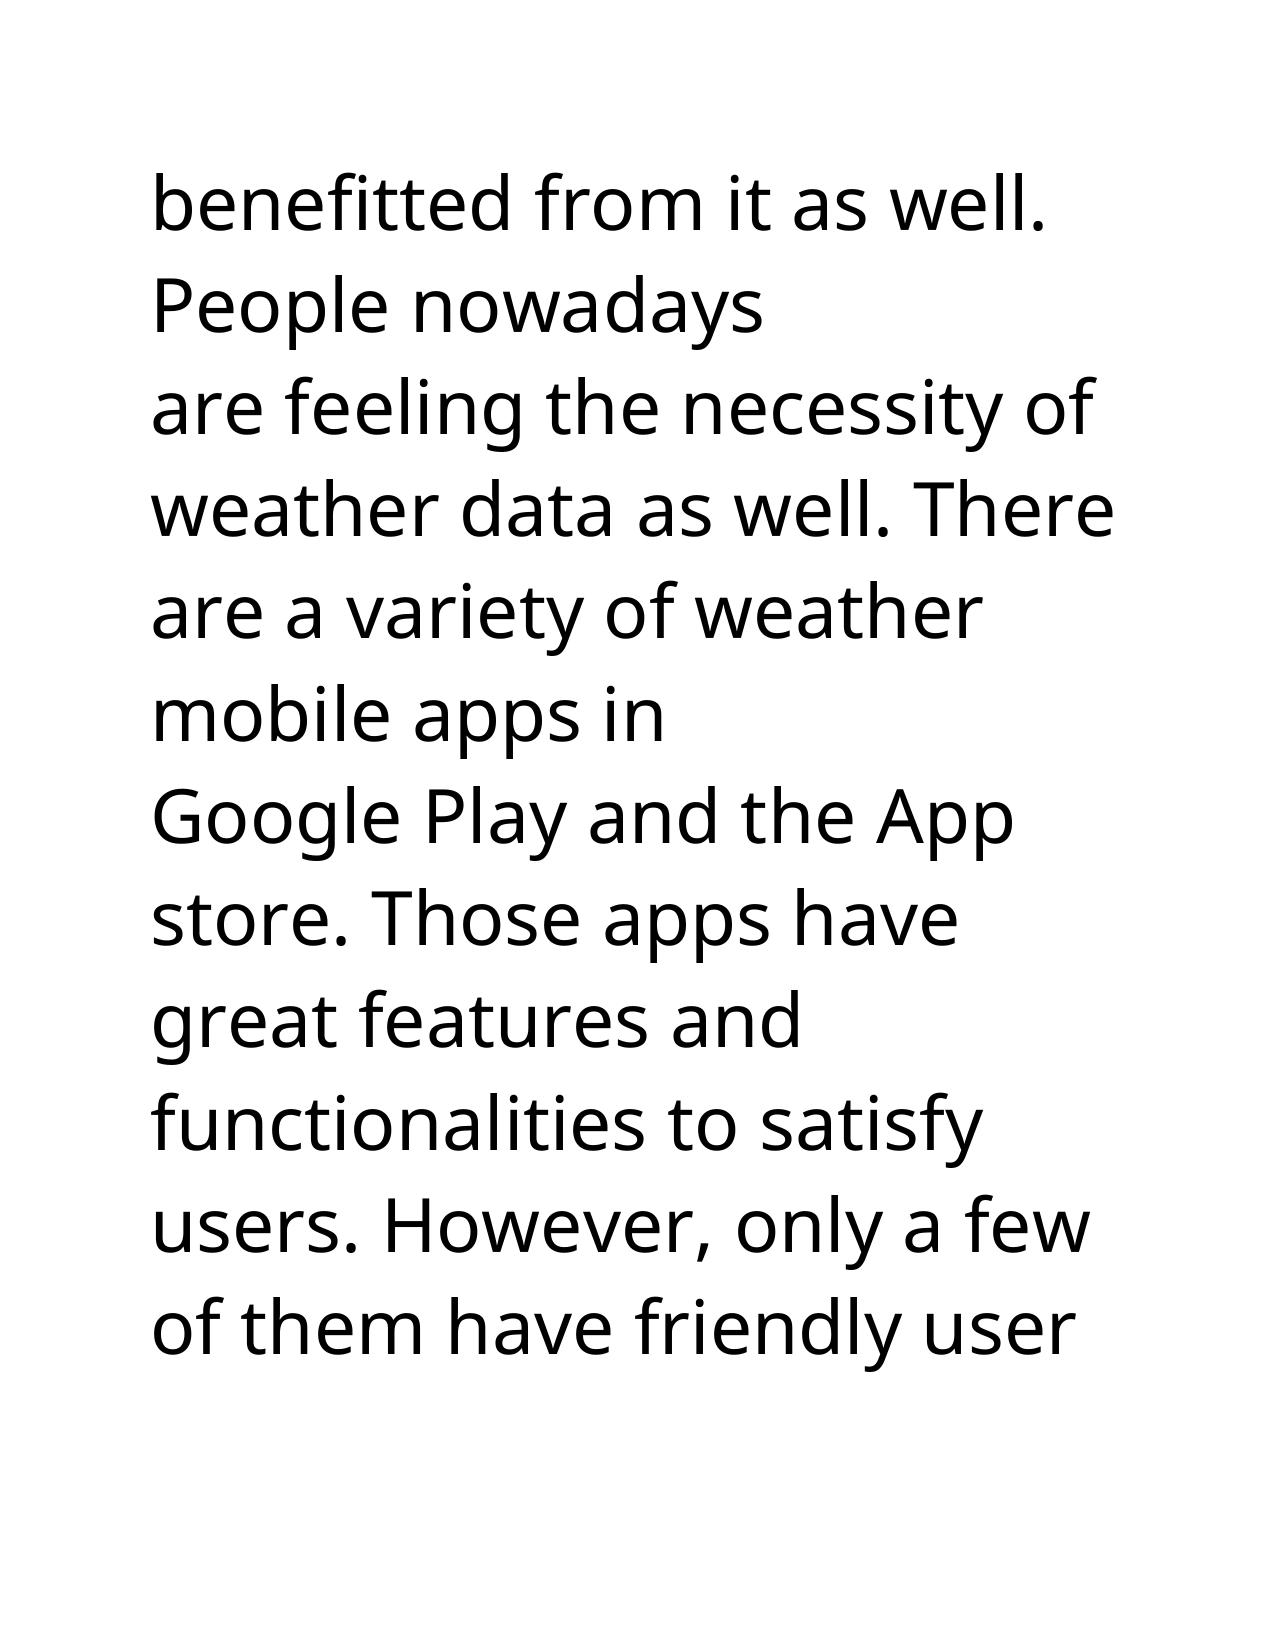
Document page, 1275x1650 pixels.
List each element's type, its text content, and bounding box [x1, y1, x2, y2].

text Google Play and the App store. Those apps have great features and functionalities to satisfy [150, 763, 1125, 1172]
text are feeling the necessity of weather data as well. There are a variety of weather mobile apps in [150, 354, 1125, 763]
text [150, 150, 1125, 354]
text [150, 1172, 1125, 1376]
